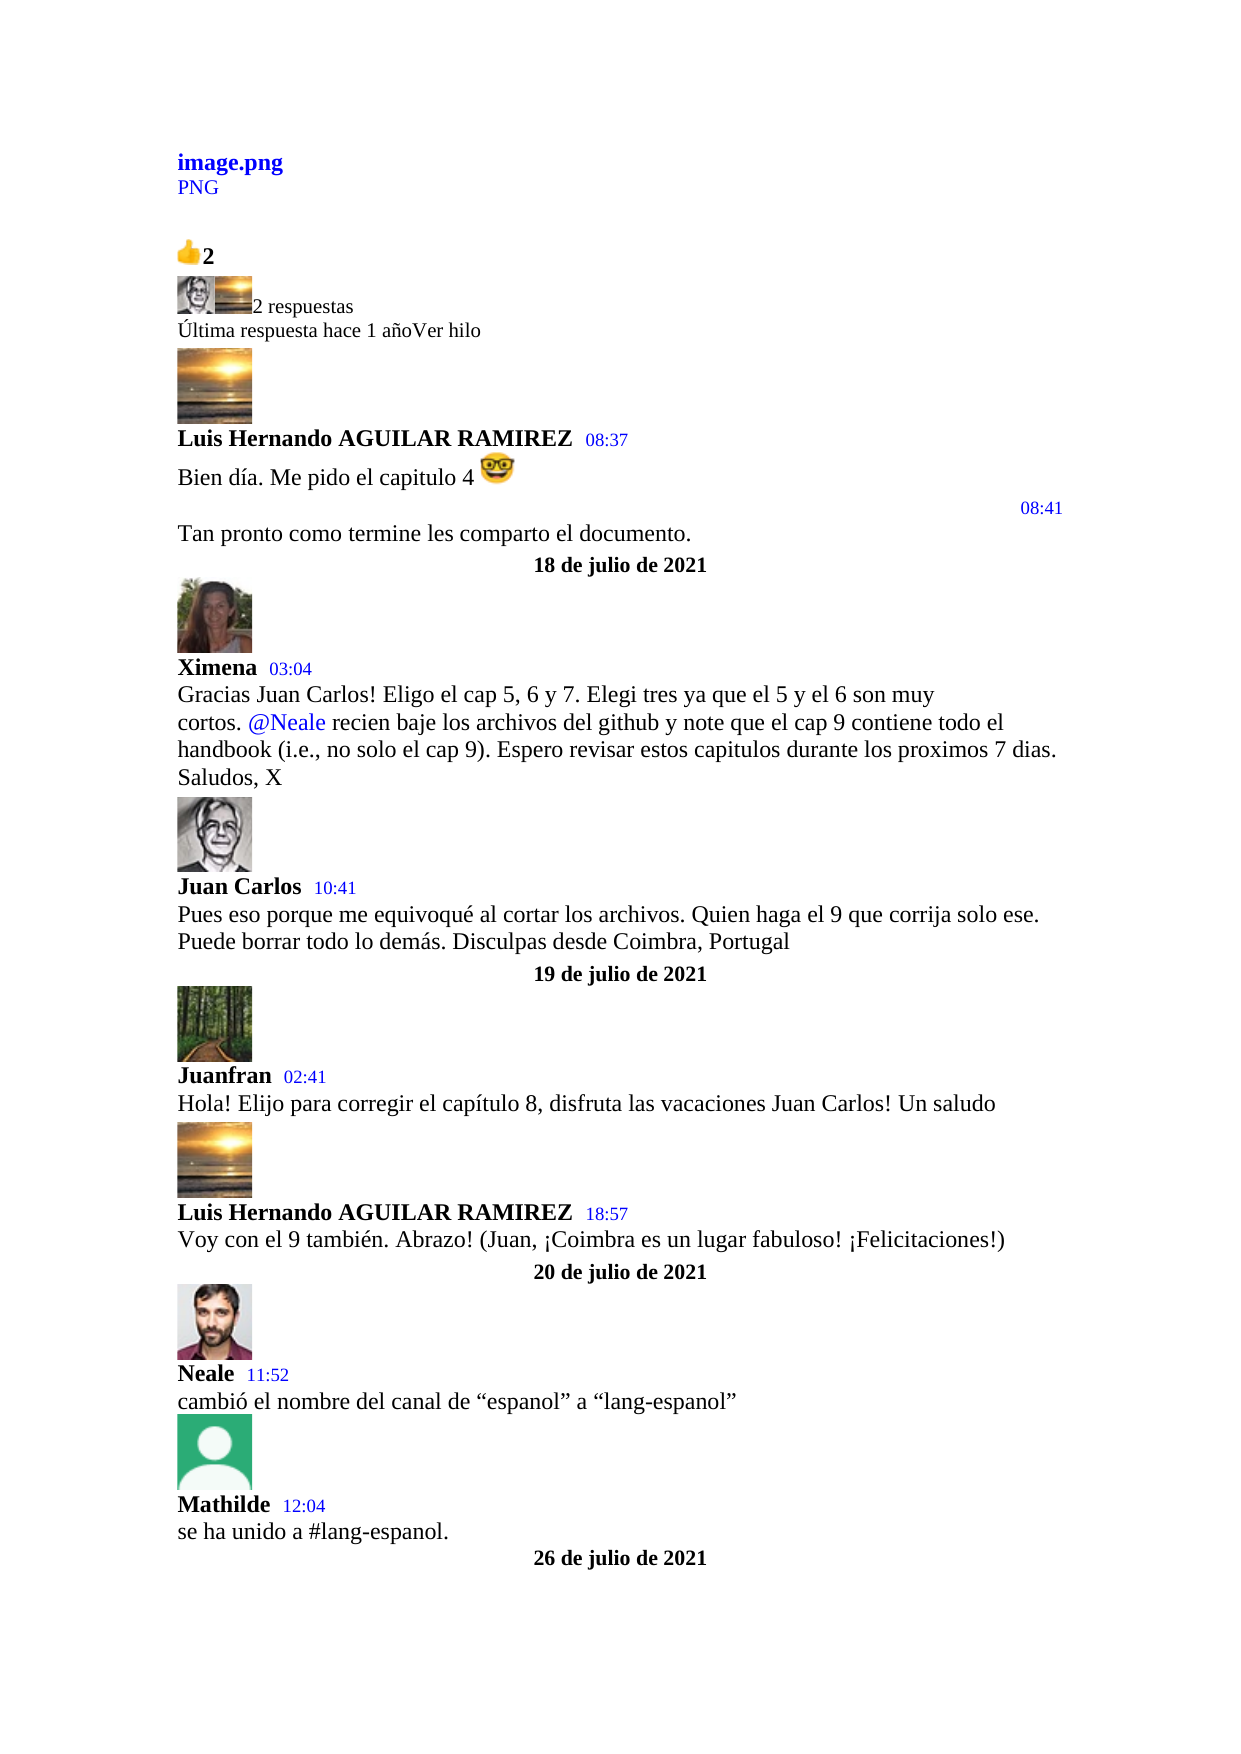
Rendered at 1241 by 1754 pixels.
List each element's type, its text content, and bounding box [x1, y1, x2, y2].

text 20 de julio de 2021 [177, 1259, 1063, 1284]
text Tan pronto como termine les comparto el documento. [177, 519, 1063, 546]
text Neale 11:52 cambió el nombre del canal de “espanol” a “lang-espanol” [177, 1359, 1063, 1414]
text 26 de julio de 2021 [177, 1545, 1063, 1570]
text Luis Hernando AGUILAR RAMIREZ 18:57 [177, 1198, 1063, 1225]
text Juanfran 02:41 [177, 1061, 1063, 1089]
text 2 [177, 240, 1063, 270]
picture [177, 986, 253, 1062]
text 2 respuestas [177, 276, 1063, 318]
text 18 de julio de 2021 [177, 552, 1063, 578]
text Última respuesta hace 1 añoVer hilo [177, 318, 1063, 342]
text Voy con el 9 también. Abrazo! (Juan, ¡Coimbra es un lugar fabuloso! ¡Felicitaciones!) [177, 1225, 1063, 1253]
picture [177, 239, 203, 265]
picture [177, 276, 253, 314]
text Ximena 03:04 [177, 653, 1063, 680]
text PNG [177, 175, 1063, 199]
picture [177, 1414, 253, 1490]
picture [177, 1284, 253, 1360]
text Juan Carlos 10:41 [177, 872, 1063, 899]
text Hola! Elijo para corregir el capítulo 8, disfruta las vacaciones Juan Carlos! Un saludo [177, 1089, 1063, 1116]
text 19 de julio de 2021 [177, 961, 1063, 986]
text image.png [177, 148, 1063, 175]
picture [480, 451, 515, 486]
text Mathilde 12:04 se ha unido a #lang-espanol. [177, 1489, 1063, 1545]
text 08:41 [177, 497, 1063, 519]
text Luis Hernando AGUILAR RAMIREZ 08:37 [177, 424, 1063, 451]
text Gracias Juan Carlos! Eligo el cap 5, 6 y 7. Elegi tres ya que el 5 y el 6 son muy cortos. @Neale recien baje los archivos del github y note que el cap 9 contiene todo el handbook (i.e., no solo el cap 9). Espero revisar estos capitulos durante los proximos 7 dias. Saludos, X [177, 680, 1063, 791]
picture [177, 1122, 253, 1198]
picture [177, 577, 253, 653]
text Bien día. Me pido el capitulo 4 [177, 451, 1063, 491]
picture [177, 797, 253, 872]
text Pues eso porque me equivoqué al cortar los archivos. Quien haga el 9 que corrija solo ese. Puede borrar todo lo demás. Disculpas desde Coimbra, Portugal [177, 899, 1063, 955]
picture [177, 348, 253, 424]
